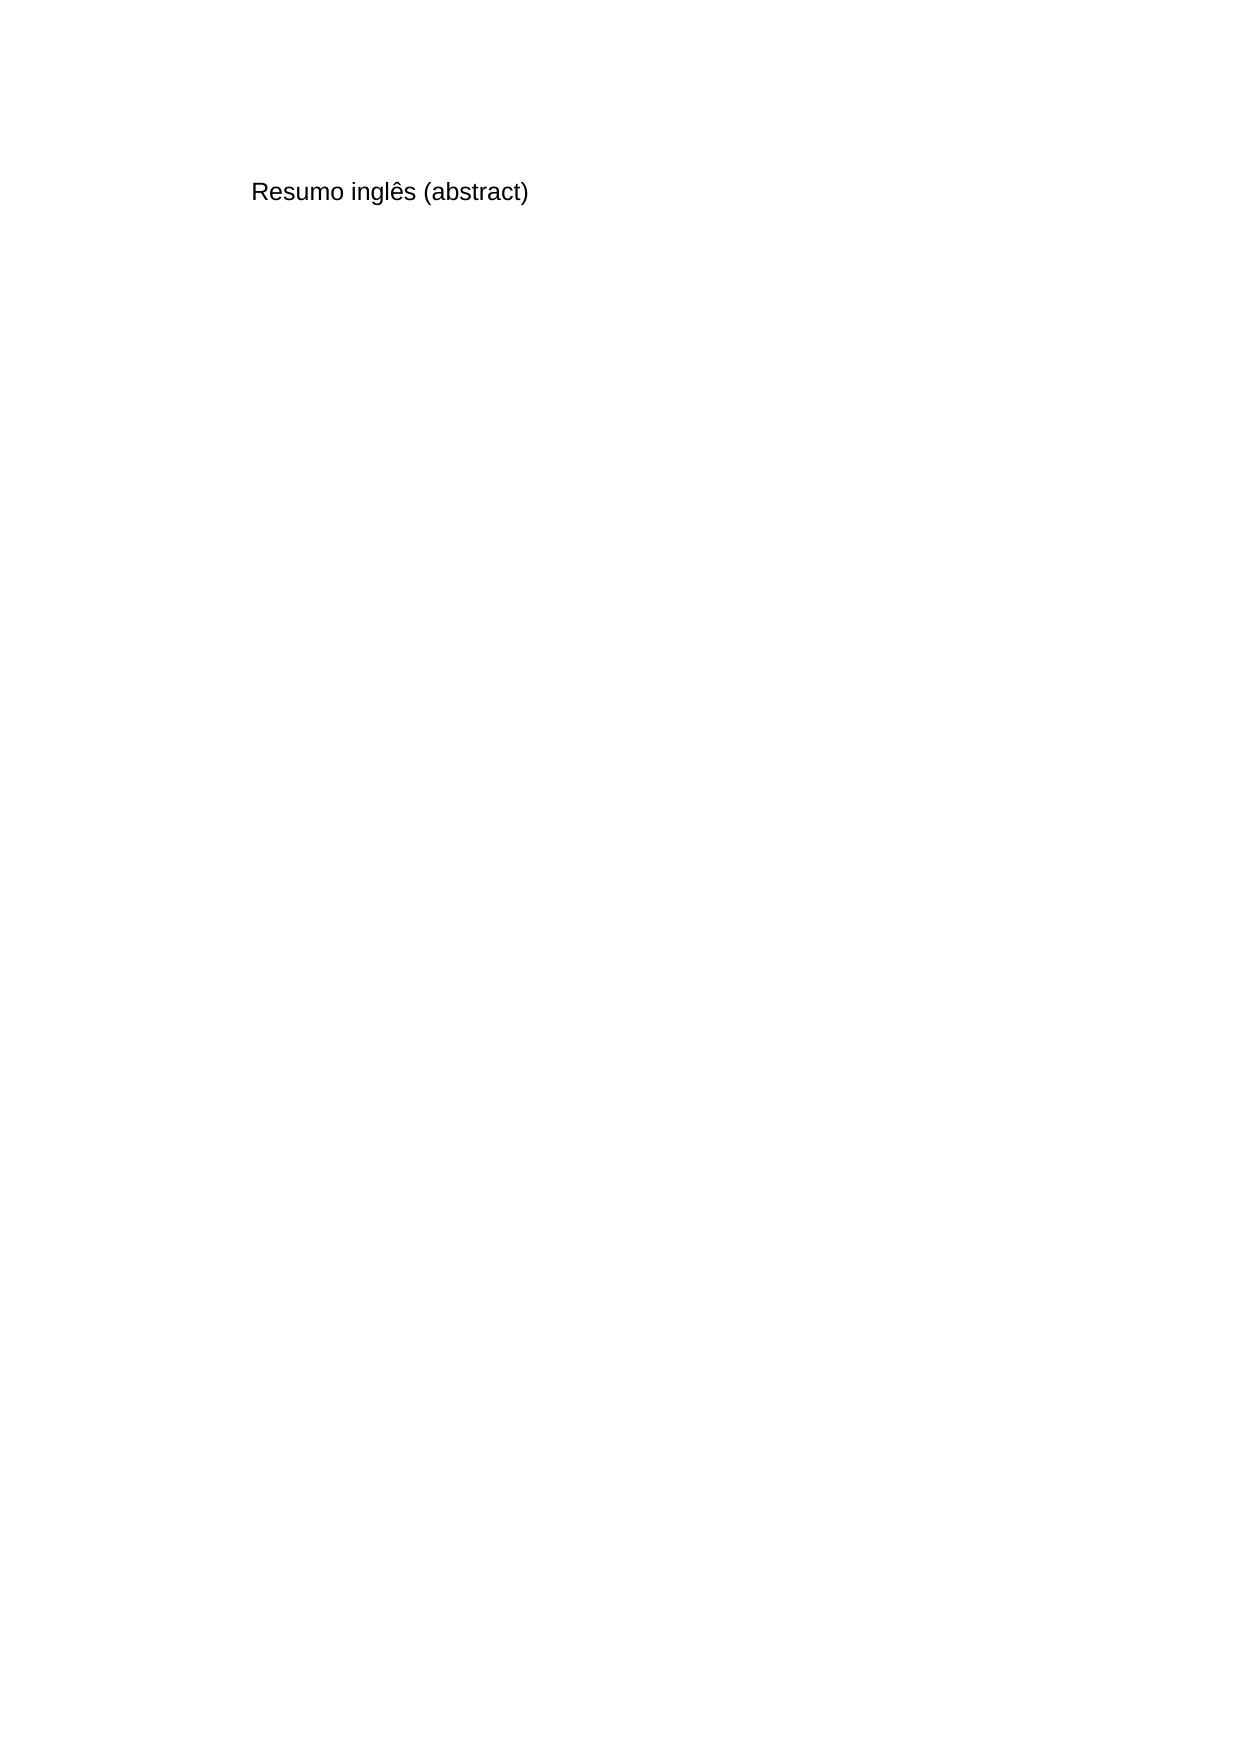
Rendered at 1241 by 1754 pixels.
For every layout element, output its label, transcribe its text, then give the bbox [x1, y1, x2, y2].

text Resumo inglês (abstract) [177, 177, 1122, 206]
